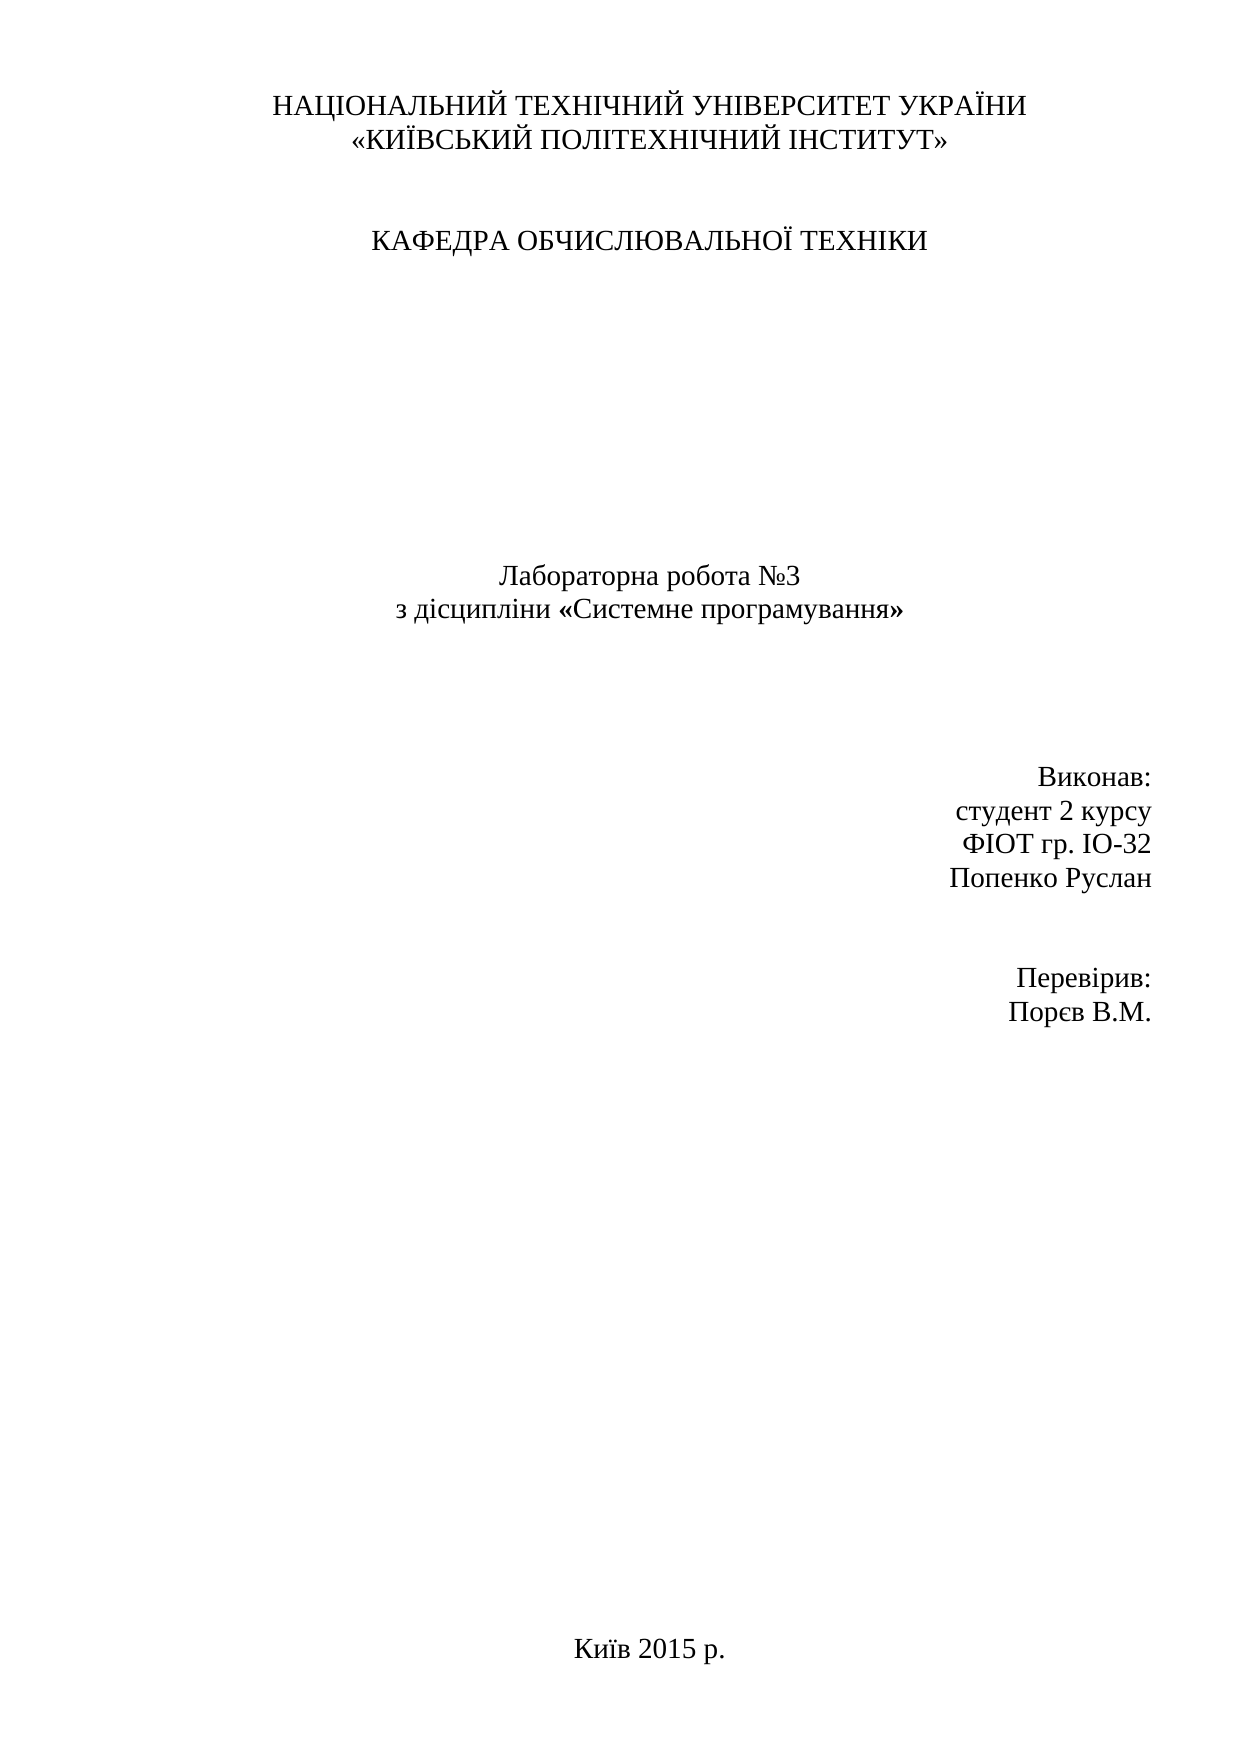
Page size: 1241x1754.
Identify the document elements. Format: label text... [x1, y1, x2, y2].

text Порєв В.М. [148, 994, 1152, 1028]
text Перевірив: [148, 961, 1152, 994]
text Київ 2015 р. [148, 1631, 1152, 1665]
text НАЦІОНАЛЬНИЙ ТЕХНІЧНИЙ УНІВЕРСИТЕТ УКРАЇНИ [148, 88, 1152, 122]
text Попенко Руслан [148, 860, 1152, 893]
text «КИЇВСЬКИЙ ПОЛІТЕХНІЧНИЙ ІНСТИТУТ» [148, 122, 1152, 156]
text студент 2 курсу [148, 793, 1152, 826]
text Лабораторна робота №3 [148, 558, 1152, 592]
text ФІОТ гр. ІО-32 [148, 826, 1152, 860]
text з дісципліни «Системне програмування» [148, 592, 1152, 625]
text КАФЕДРА ОБЧИСЛЮВАЛЬНОЇ ТЕХНІКИ [148, 223, 1152, 256]
text Виконав: [148, 759, 1152, 793]
